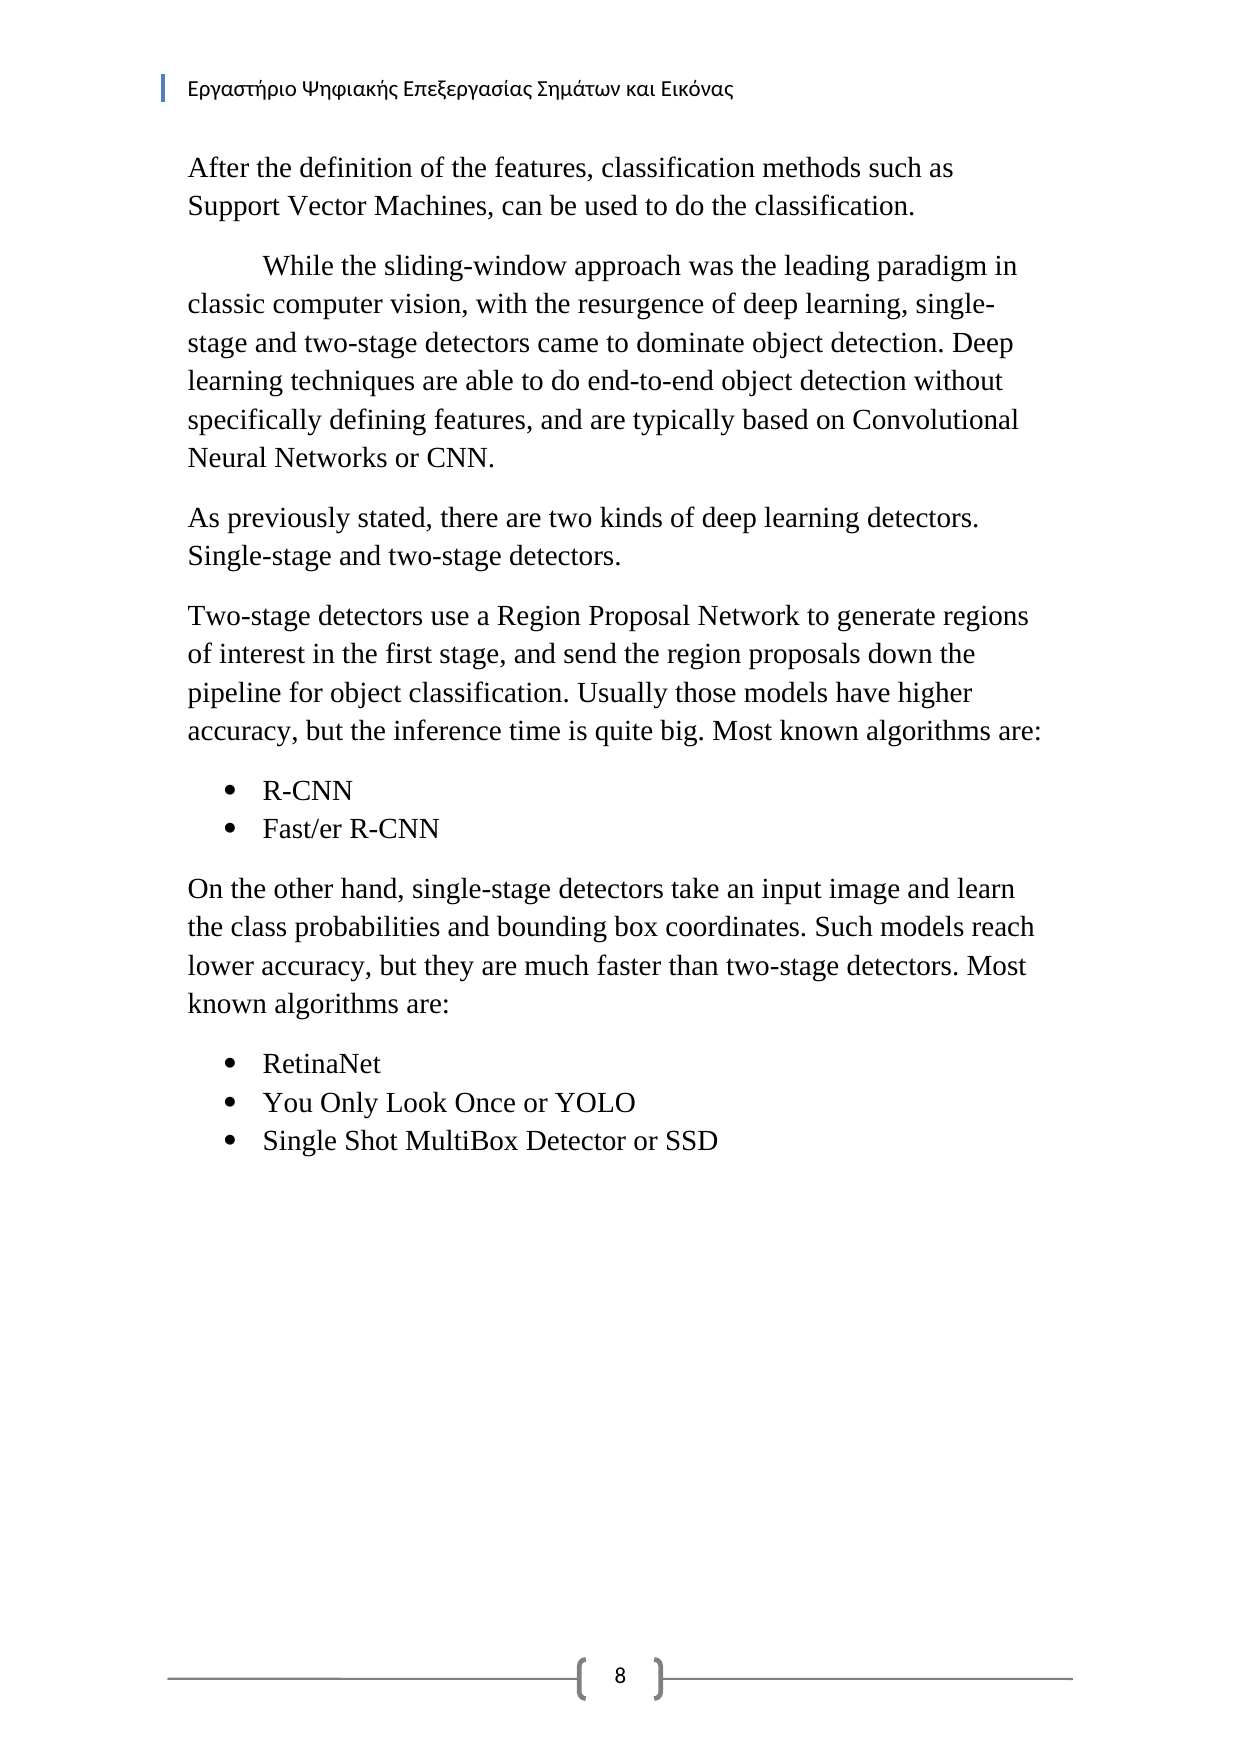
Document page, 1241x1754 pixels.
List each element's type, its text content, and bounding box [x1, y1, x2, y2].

list You Only Look Once or YOLO [225, 1085, 1053, 1118]
list R-CNN [225, 773, 1053, 807]
text As previously stated, there are two kinds of deep learning detectors. Single-stage and two-stage detectors. [187, 500, 1053, 572]
text While the sliding-window approach was the leading paradigm in classic computer vision, with the resurgence of deep learning, single-stage and two-stage detectors came to dominate object detection. Deep learning techniques are able to do end-to-end object detection without specifically defining features, and are typically based on Convolutional Neural Networks or CNN. [187, 248, 1053, 474]
text On the other hand, single-stage detectors take an input image and learn the class probabilities and bounding box coordinates. Such models reach lower accuracy, but they are much faster than two-stage detectors. Most known algorithms are: [187, 871, 1053, 1020]
text After the definition of the features, classification methods such as Support Vector Machines, can be used to do the classification. [187, 150, 1053, 222]
text Two-stage detectors use a Region Proposal Network to generate regions of interest in the first stage, and send the region proposals down the pipeline for object classification. Usually those models have higher accuracy, but the inference time is quite big. Most known algorithms are: [187, 598, 1053, 747]
list RetinaNet [225, 1046, 1053, 1080]
list Single Shot MultiBox Detector or SSD [225, 1123, 1053, 1157]
list Fast/er R-CNN [225, 812, 1053, 845]
